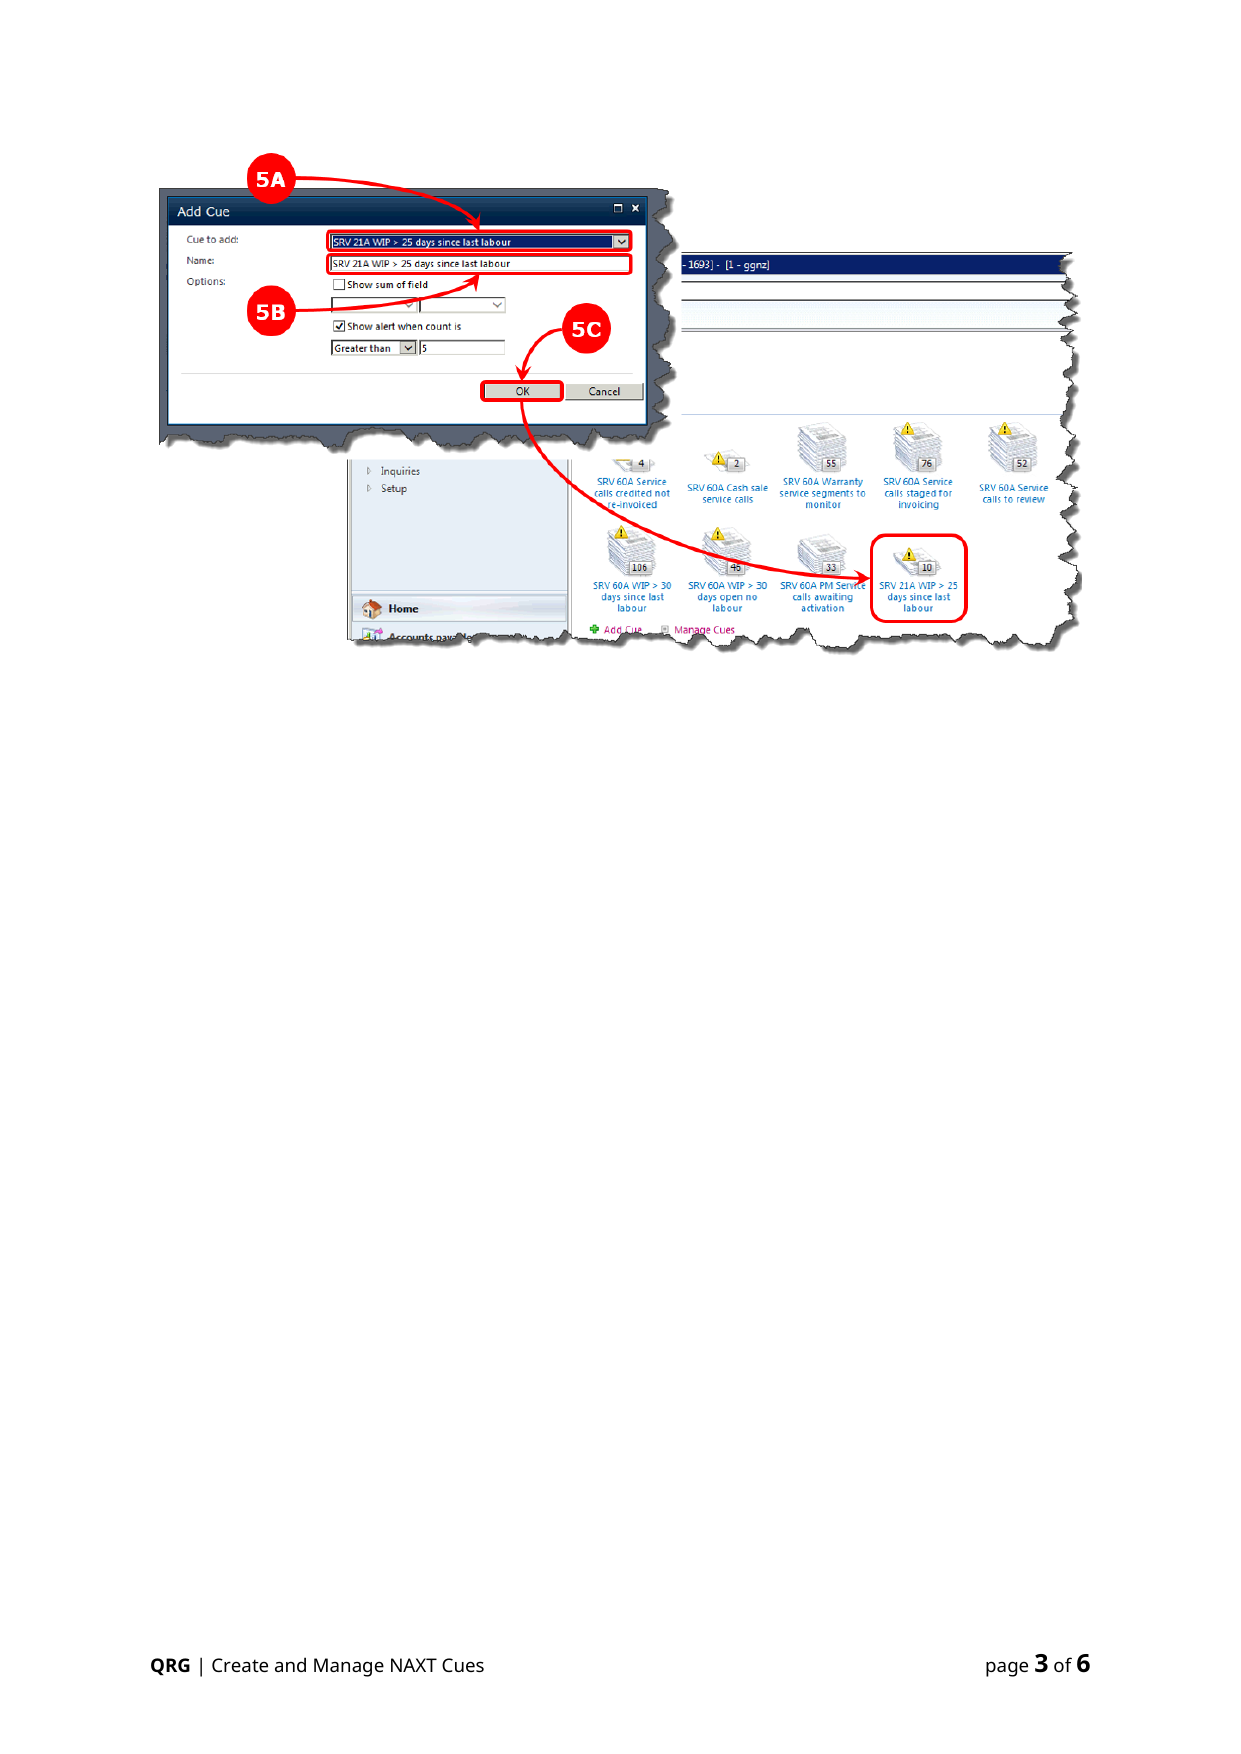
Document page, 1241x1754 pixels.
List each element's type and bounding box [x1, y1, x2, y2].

picture [150, 150, 1091, 658]
